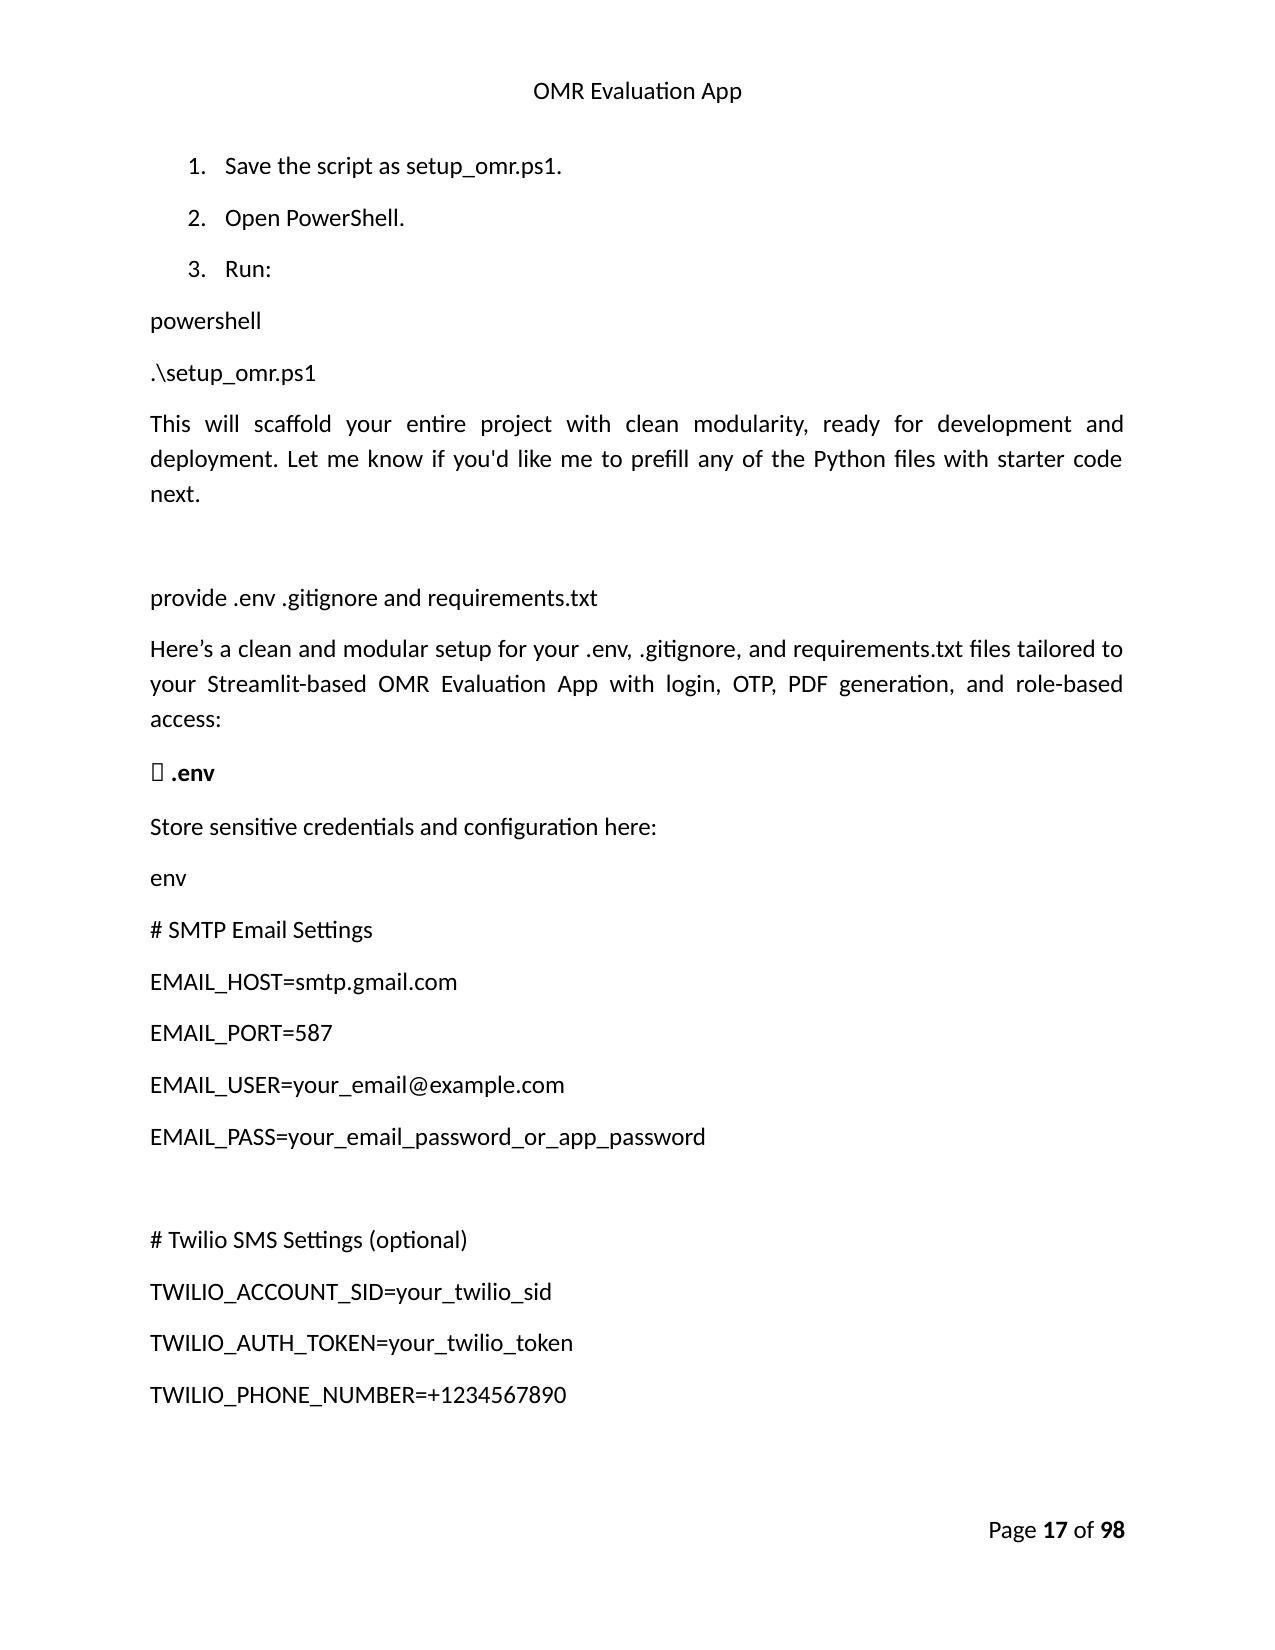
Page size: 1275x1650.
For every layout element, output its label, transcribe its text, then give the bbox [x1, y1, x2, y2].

text .\setup_omr.ps1 [150, 357, 1125, 387]
text This will scaffold your entire project with clean modularity, ready for development and deployment. Let me know if you'd like me to prefill any of the Python files with starter code next. [150, 408, 1125, 509]
list Save the script as setup_omr.ps1. [187, 150, 1125, 181]
text # SMTP Email Settings [150, 914, 1125, 945]
text TWILIO_AUTH_TOKEN=your_twilio_token [150, 1327, 1125, 1358]
text EMAIL_HOST=smtp.gmail.com [150, 966, 1125, 996]
text TWILIO_PHONE_NUMBER=+1234567890 [150, 1379, 1125, 1410]
text env [150, 862, 1125, 893]
text TWILIO_ACCOUNT_SID=your_twilio_sid [150, 1276, 1125, 1306]
text provide .env .gitignore and requirements.txt [150, 582, 1125, 612]
text powershell [150, 305, 1125, 336]
text EMAIL_USER=your_email@example.com [150, 1069, 1125, 1100]
text EMAIL_PASS=your_email_password_or_app_password [150, 1121, 1125, 1151]
text Store sensitive credentials and configuration here: [150, 811, 1125, 841]
text EMAIL_PORT=587 [150, 1017, 1125, 1048]
list Open PowerShell. [187, 202, 1125, 232]
text # Twilio SMS Settings (optional) [150, 1224, 1125, 1255]
text 📄 .env [150, 755, 1125, 789]
text Here’s a clean and modular setup for your .env, .gitignore, and requirements.txt files tailored to your Streamlit-based OMR Evaluation App with login, OTP, PDF generation, and role-based access: [150, 633, 1125, 734]
list Run: [187, 253, 1125, 284]
